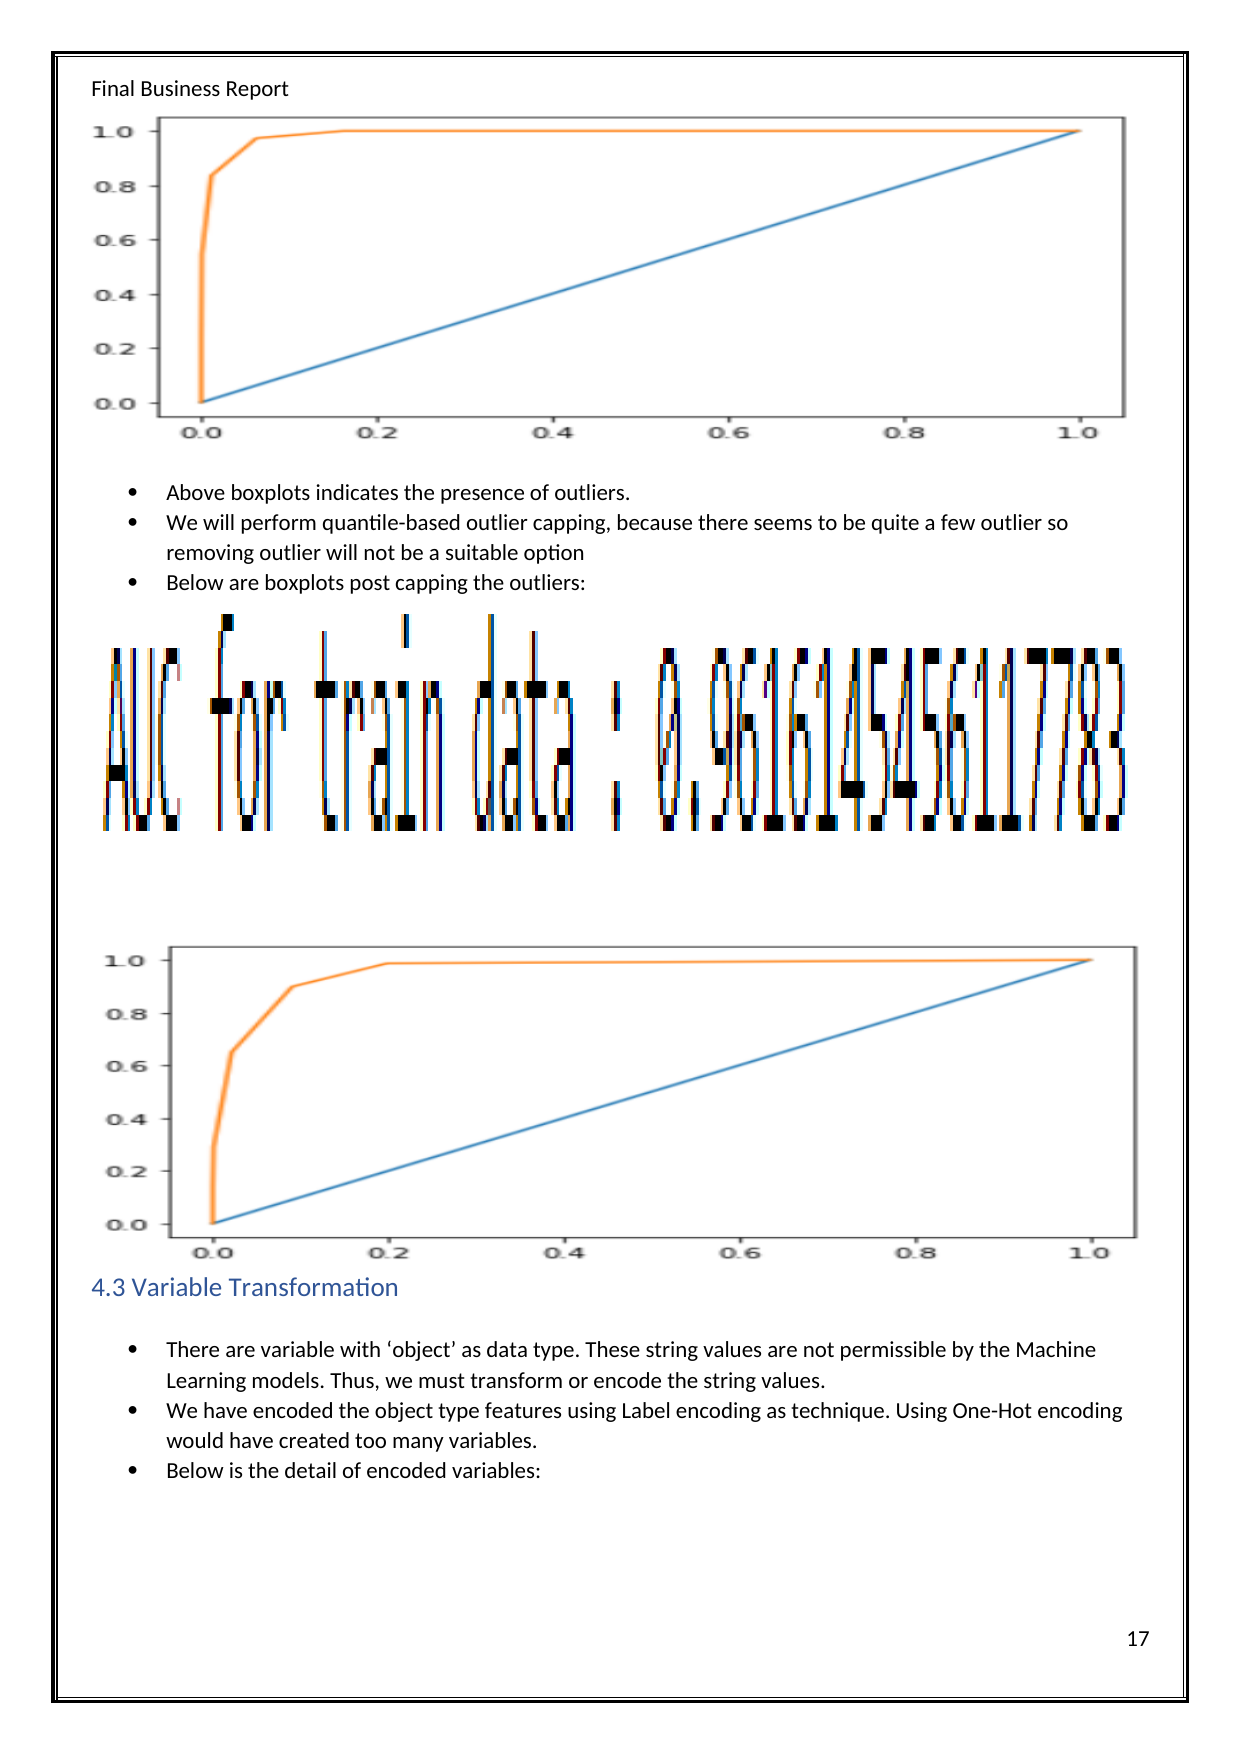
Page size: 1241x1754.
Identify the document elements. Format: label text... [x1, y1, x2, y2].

list Above boxplots indicates the presence of outliers. [128, 478, 1149, 506]
list We have encoded the object type features using Label encoding as technique. Using One-Hot encoding would have created too many variables. [128, 1396, 1149, 1454]
picture [91, 933, 1150, 1268]
list Below are boxplots post capping the outliers: [128, 568, 1149, 596]
list We will perform quantile-based outlier capping, because there seems to be quite a few outlier so removing outlier will not be a suitable option [128, 508, 1149, 566]
picture [91, 101, 1150, 446]
list Below is the detail of encoded variables: [128, 1456, 1149, 1484]
picture [91, 598, 1150, 932]
subtitle 4.3 Variable Transformation [91, 1270, 1149, 1303]
list There are variable with ‘object’ as data type. These string values are not permissible by the Machine Learning models. Thus, we must transform or encode the string values. [128, 1336, 1149, 1394]
